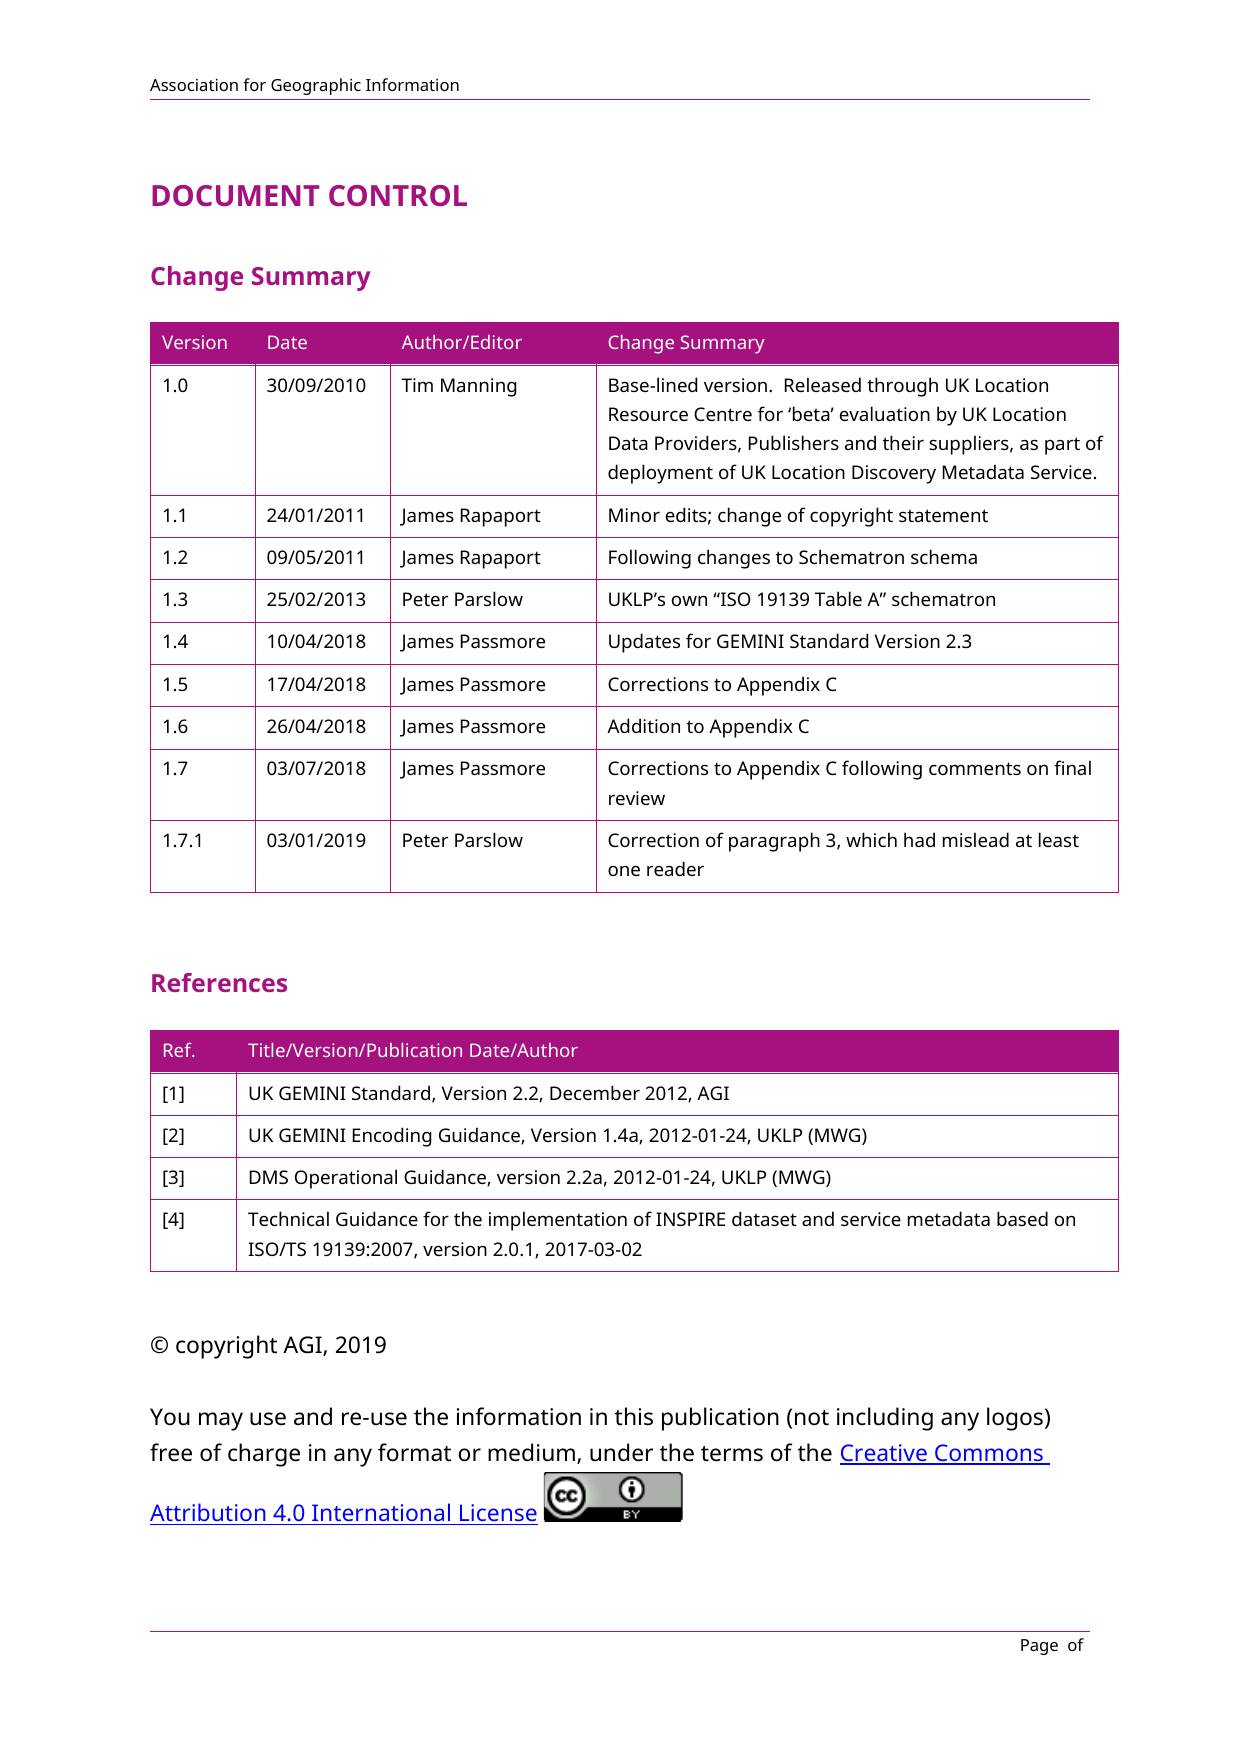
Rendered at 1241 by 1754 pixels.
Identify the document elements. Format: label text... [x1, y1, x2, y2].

table_cell 1.1 [151, 496, 255, 537]
table_cell Peter Parslow [391, 580, 596, 622]
table_cell 17/04/2018 [256, 665, 390, 706]
table_cell Following changes to Schematron schema [597, 538, 1118, 579]
table_cell UKLP’s own “ISO 19139 Table A” schematron [597, 580, 1118, 622]
table_cell Corrections to Appendix C following comments on final review [597, 750, 1118, 820]
table_cell [3] [151, 1158, 236, 1199]
subtitle Change Summary [150, 258, 1090, 292]
table_cell 1.7.1 [151, 821, 255, 892]
table_cell Corrections to Appendix C [597, 665, 1118, 706]
table_header Ref. [151, 1031, 236, 1072]
table_cell James Passmore [391, 750, 596, 820]
text © copyright AGI, 2019 You may use and re-use the information in this publication (not including any logos) free of charge in any format or medium, under the terms of the Creative Commons Attribution 4.0 International License [150, 1329, 1090, 1528]
table_cell 1.4 [151, 623, 255, 664]
table_cell UK GEMINI Encoding Guidance, Version 1.4a, 2012-01-24, UKLP (MWG) [237, 1116, 1118, 1157]
table_cell 1.0 [151, 366, 255, 495]
table_cell 1.3 [151, 580, 255, 622]
table_header Date [256, 323, 390, 364]
table_cell 24/01/2011 [256, 496, 390, 537]
table_cell James Passmore [391, 665, 596, 706]
table_cell Minor edits; change of copyright statement [597, 496, 1118, 537]
table_cell 25/02/2013 [256, 580, 390, 622]
table_cell James Rapaport [391, 496, 596, 537]
table_cell 1.5 [151, 665, 255, 706]
table_cell Peter Parslow [391, 821, 596, 892]
table_cell Base-lined version. Released through UK Location Resource Centre for ‘beta’ evaluation by UK Location Data Providers, Publishers and their suppliers, as part of deployment of UK Location Discovery Metadata Service. [597, 366, 1118, 495]
table_cell Correction of paragraph 3, which had mislead at least one reader [597, 821, 1118, 892]
subtitle Document Control [150, 175, 1090, 215]
table_header Title/Version/Publication Date/Author [237, 1031, 1118, 1072]
table_cell Updates for GEMINI Standard Version 2.3 [597, 623, 1118, 664]
table_cell [4] [151, 1200, 236, 1271]
table_header Author/Editor [391, 323, 596, 364]
table_cell 1.2 [151, 538, 255, 579]
subtitle References [150, 966, 1090, 1000]
table_cell 1.7 [151, 750, 255, 820]
table_cell 10/04/2018 [256, 623, 390, 664]
table_header Version [151, 323, 255, 364]
table_cell UK GEMINI Standard, Version 2.2, December 2012, AGI [237, 1074, 1118, 1115]
table_cell James Rapaport [391, 538, 596, 579]
picture [543, 1472, 683, 1522]
table_header Change Summary [597, 323, 1118, 364]
table_cell Tim Manning [391, 366, 596, 495]
table_cell James Passmore [391, 707, 596, 748]
table_cell 09/05/2011 [256, 538, 390, 579]
table_cell 03/07/2018 [256, 750, 390, 820]
table_cell 03/01/2019 [256, 821, 390, 892]
table_cell James Passmore [391, 623, 596, 664]
table_cell 1.6 [151, 707, 255, 748]
table_cell Addition to Appendix C [597, 707, 1118, 748]
table_cell DMS Operational Guidance, version 2.2a, 2012-01-24, UKLP (MWG) [237, 1158, 1118, 1199]
table_cell 30/09/2010 [256, 366, 390, 495]
table_cell [1] [151, 1074, 236, 1115]
table_cell Technical Guidance for the implementation of INSPIRE dataset and service metadata based on ISO/TS 19139:2007, version 2.0.1, 2017-03-02 [237, 1200, 1118, 1271]
table_cell [2] [151, 1116, 236, 1157]
table_cell 26/04/2018 [256, 707, 390, 748]
